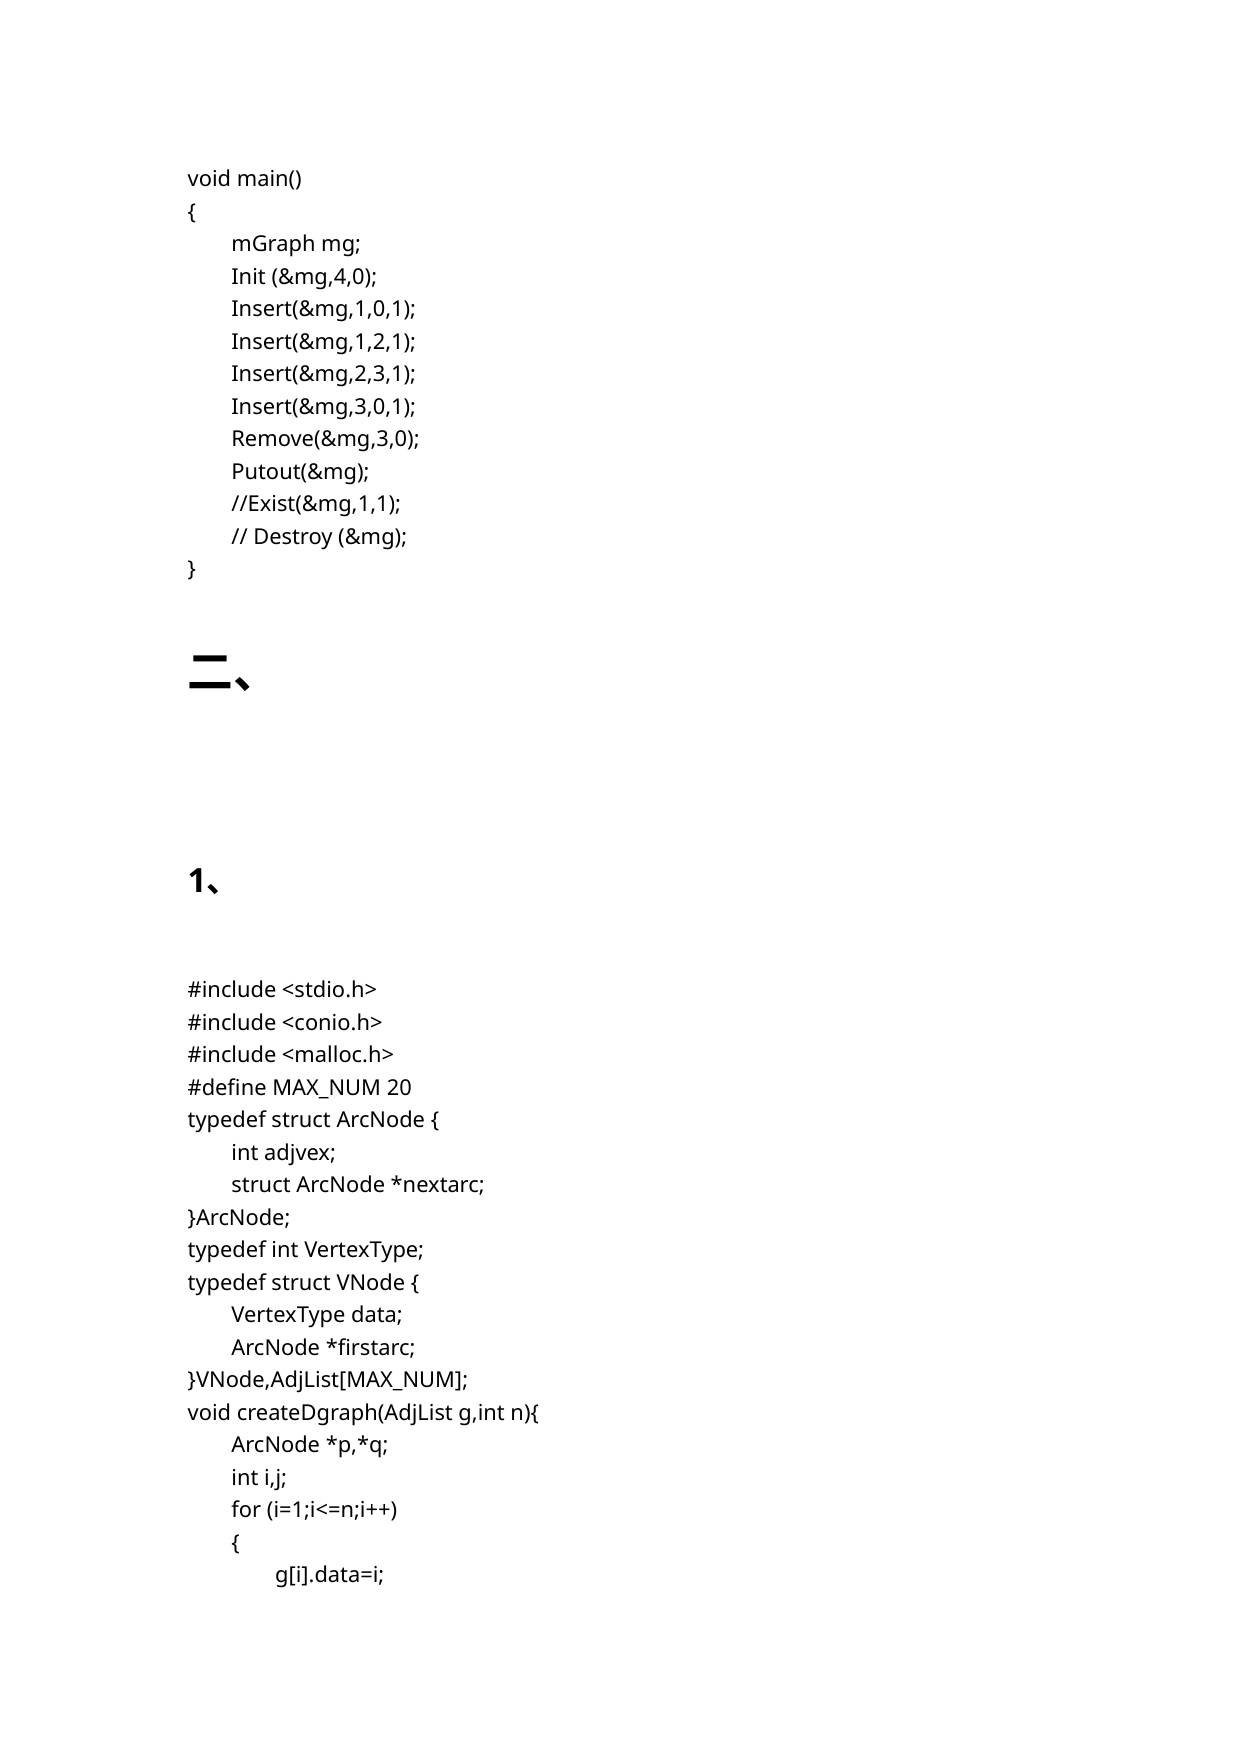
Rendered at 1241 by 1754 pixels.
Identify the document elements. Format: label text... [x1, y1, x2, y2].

text VertexType data; [187, 1298, 1053, 1330]
text //Exist(&mg,1,1); [187, 487, 1053, 519]
text Insert(&mg,1,0,1); [187, 292, 1053, 324]
text }VNode,AdjList[MAX_NUM]; [187, 1363, 1053, 1395]
text ArcNode *p,*q; [187, 1428, 1053, 1460]
text Insert(&mg,2,3,1); [187, 357, 1053, 389]
text // Destroy (&mg); [187, 519, 1053, 552]
text Putout(&mg); [187, 454, 1053, 487]
subtitle 二、 [187, 620, 1053, 717]
text }ArcNode; [187, 1200, 1053, 1233]
text g[i].data=i; [187, 1558, 1053, 1590]
text void main() [187, 162, 1053, 194]
text ArcNode *firstarc; [187, 1330, 1053, 1363]
text void createDgraph(AdjList g,int n){ [187, 1395, 1053, 1428]
subtitle 1、 [187, 845, 1053, 910]
text #include <stdio.h> [187, 973, 1053, 1005]
text int i,j; [187, 1460, 1053, 1493]
text int adjvex; [187, 1135, 1053, 1168]
text Insert(&mg,3,0,1); [187, 389, 1053, 422]
text #include <malloc.h> [187, 1038, 1053, 1070]
text typedef int VertexType; [187, 1233, 1053, 1265]
text Init (&mg,4,0); [187, 259, 1053, 292]
text #include <conio.h> [187, 1005, 1053, 1038]
text Insert(&mg,1,2,1); [187, 324, 1053, 357]
text struct ArcNode *nextarc; [187, 1168, 1053, 1200]
text #define MAX_NUM 20 [187, 1070, 1053, 1103]
text Remove(&mg,3,0); [187, 422, 1053, 454]
text typedef struct ArcNode { [187, 1103, 1053, 1135]
text { [187, 1525, 1053, 1558]
text } [187, 552, 1053, 584]
text typedef struct VNode { [187, 1265, 1053, 1298]
text for (i=1;i<=n;i++) [187, 1493, 1053, 1525]
text mGraph mg; [187, 227, 1053, 259]
text { [187, 194, 1053, 227]
